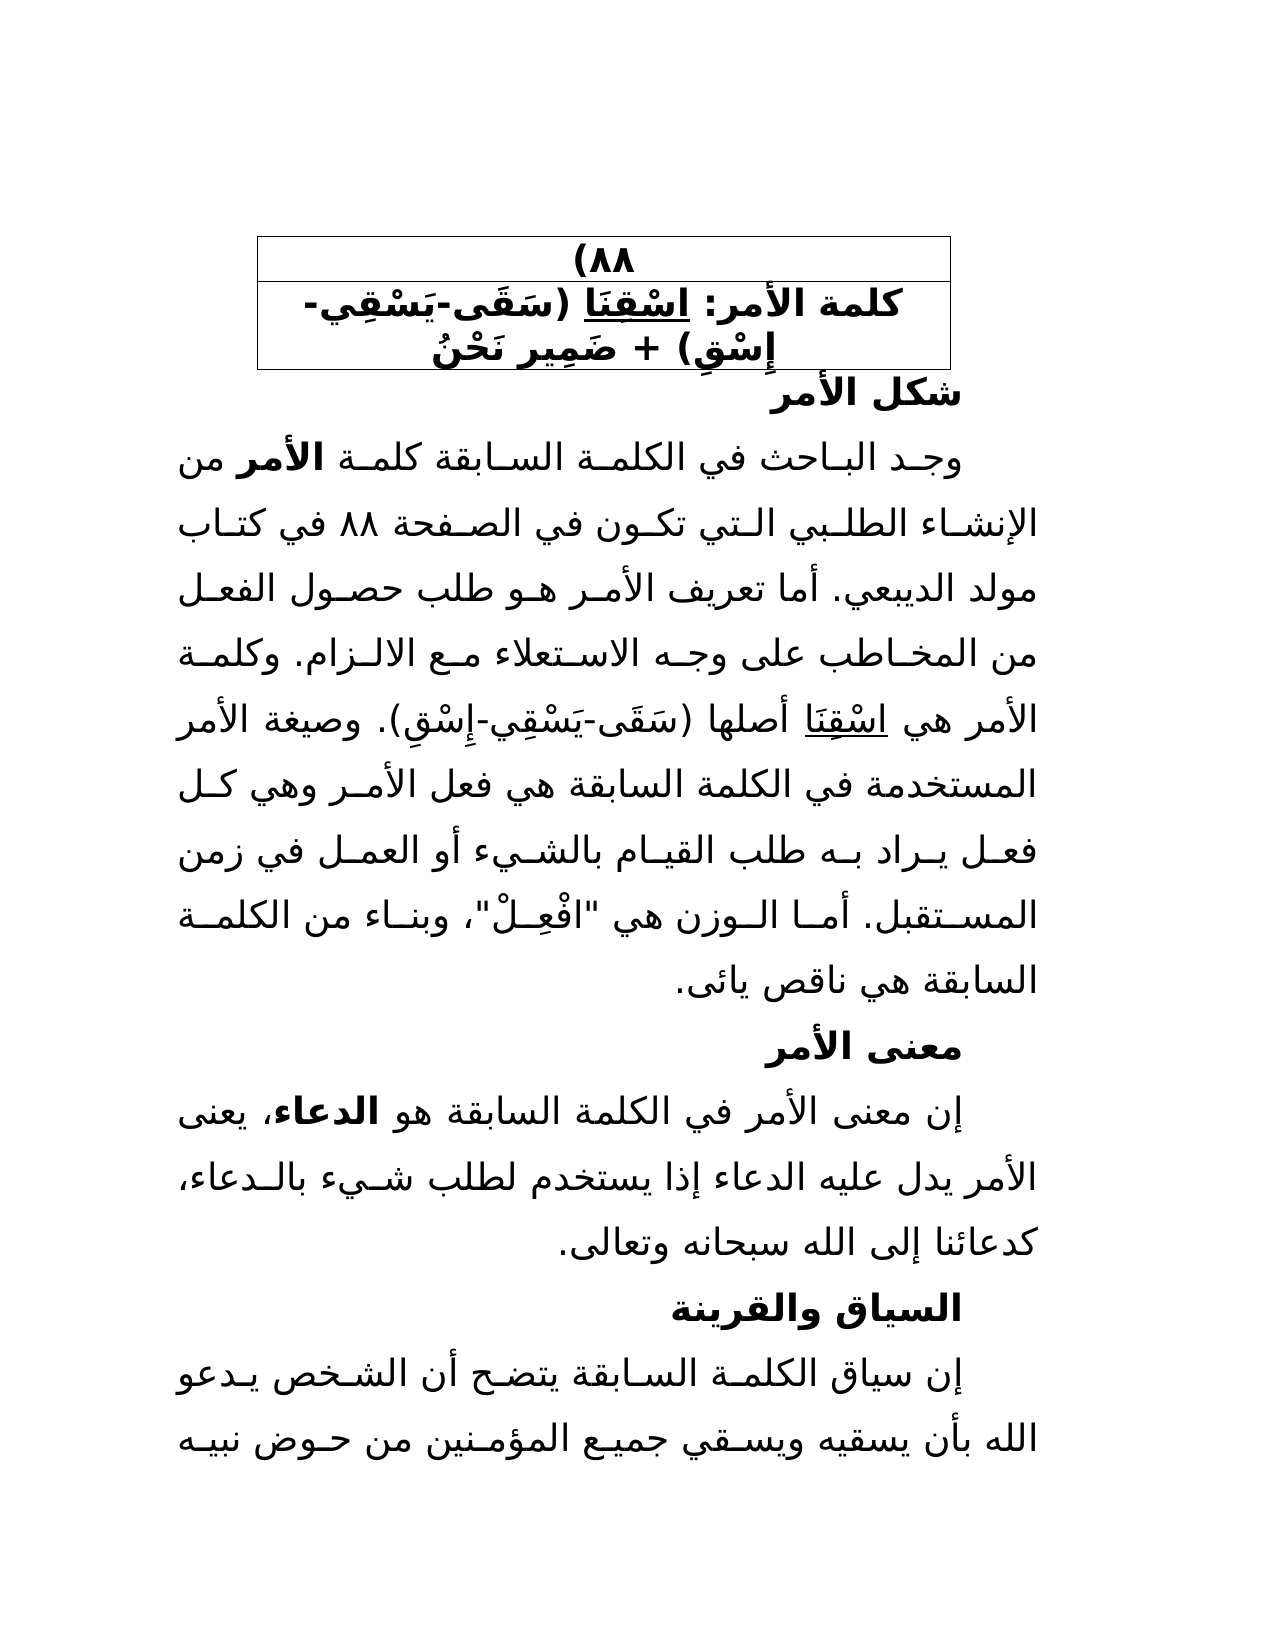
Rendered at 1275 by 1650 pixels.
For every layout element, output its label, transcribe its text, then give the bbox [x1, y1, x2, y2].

text شكل الأمر [177, 370, 1039, 414]
text إن معنى الأمر في الكلمة السابقة هو الدعاء، يعنى الأمر يدل عليه الدعاء إذا يستخدم لطلب شيء بالدعاء، كدعائنا إلى الله سبحانه وتعالى. [177, 1090, 1039, 1264]
table_cell كلمة الأمر: اسْقِنَا (سَقَى-يَسْقِي-إِسْقِ) + ضَمِير نَحْنُ [258, 282, 950, 369]
text وجد الباحث في الكلمة السابقة كلمة الأمر من الإنشاء الطلبي التي تكون في الصفحة ٨٨ في كتاب مولد الديبعي. أما تعريف الأمر هو طلب حصول الفعل من المخاطب على وجه الاستعلاء مع الالزام. وكلمة الأمر هي اسْقِنَا أصلها (سَقَى-يَسْقِي-إِسْقِ). وصيغة الأمر المستخدمة في الكلمة السابقة هي فعل الأمر وهي كل فعل يراد به طلب القيام بالشيء أو العمل في زمن المستقبل. أما الوزن هي "افْعِلْ"، وبناء من الكلمة السابقة هي ناقص يائى. [177, 436, 1039, 1003]
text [177, 1352, 1039, 1461]
text السياق والقرينة [177, 1286, 1039, 1330]
text معنى الأمر [177, 1024, 1039, 1068]
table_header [258, 237, 950, 281]
